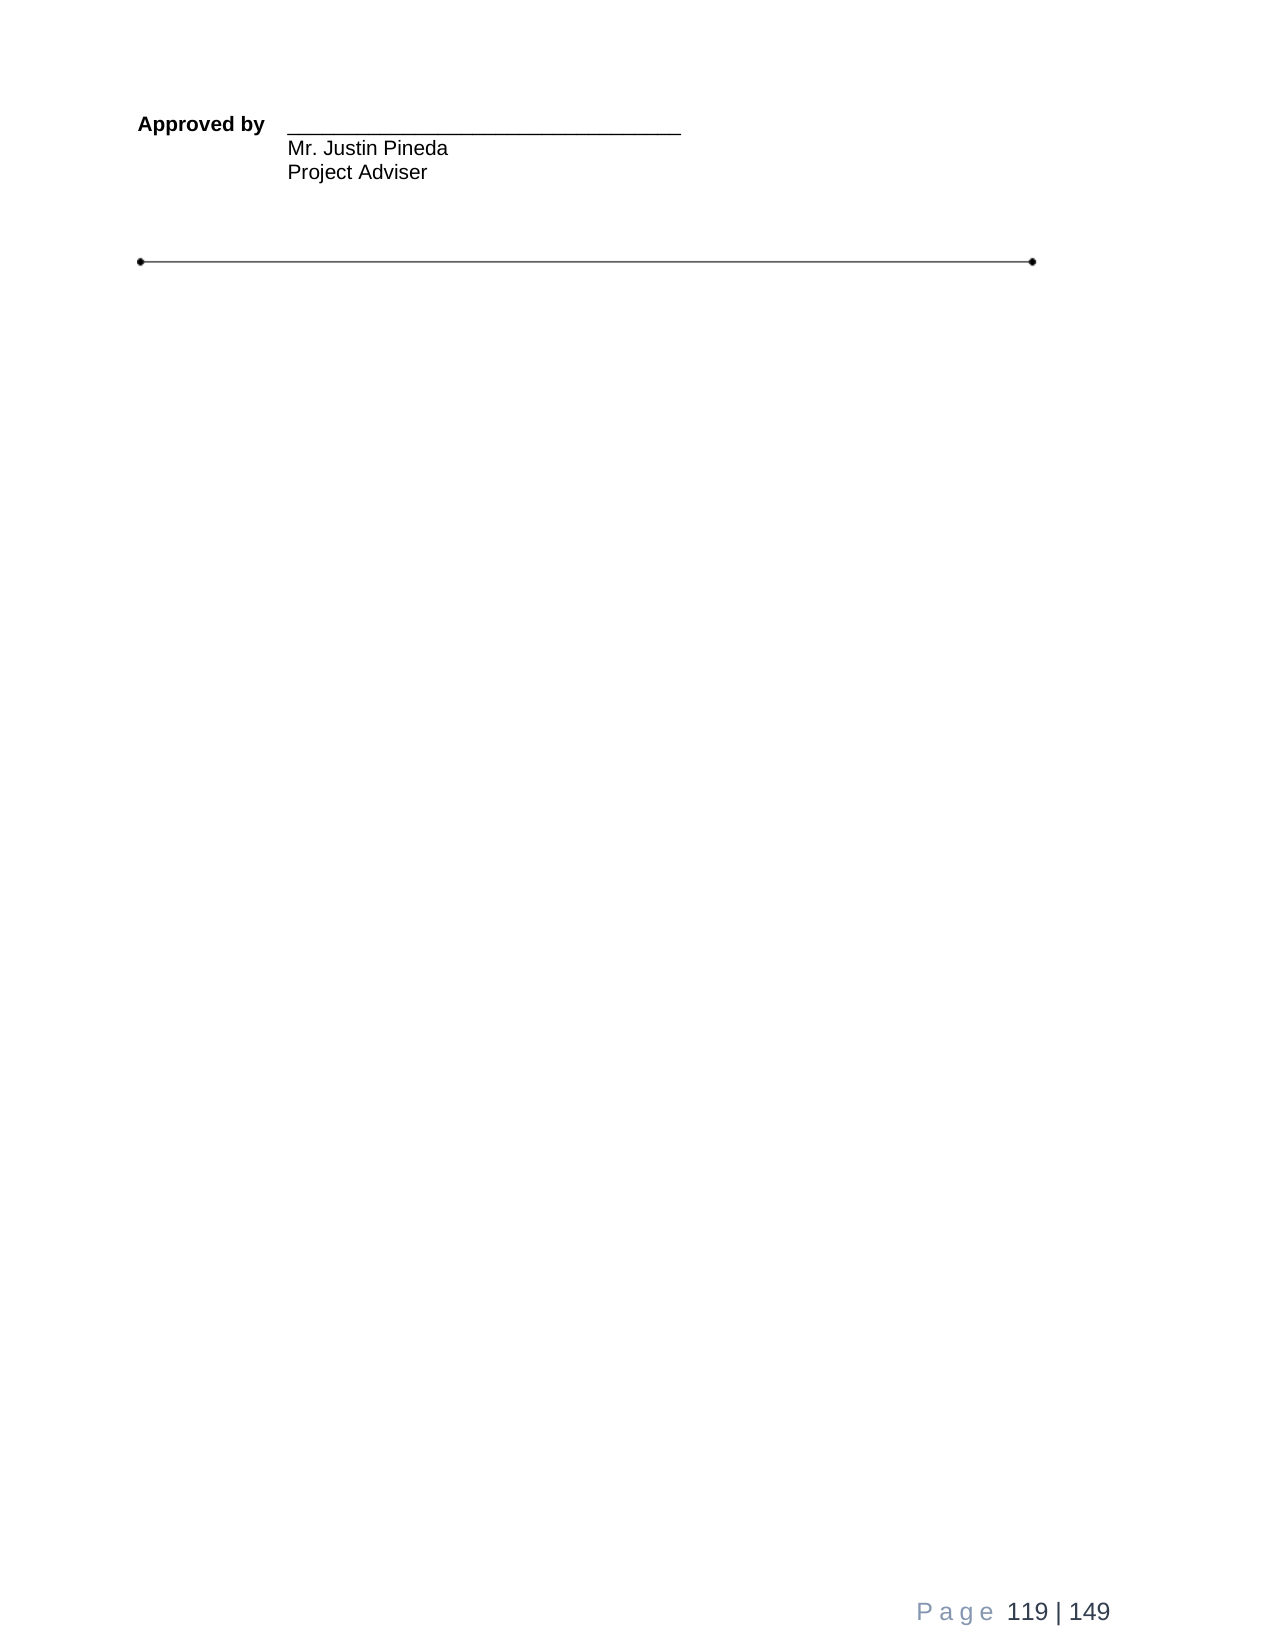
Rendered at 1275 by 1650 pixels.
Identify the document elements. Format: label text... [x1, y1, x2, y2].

text Mr. Justin Pineda Project Adviser [137, 136, 1137, 184]
picture [137, 255, 1038, 271]
text Approved by __________________________________ [137, 112, 1137, 136]
